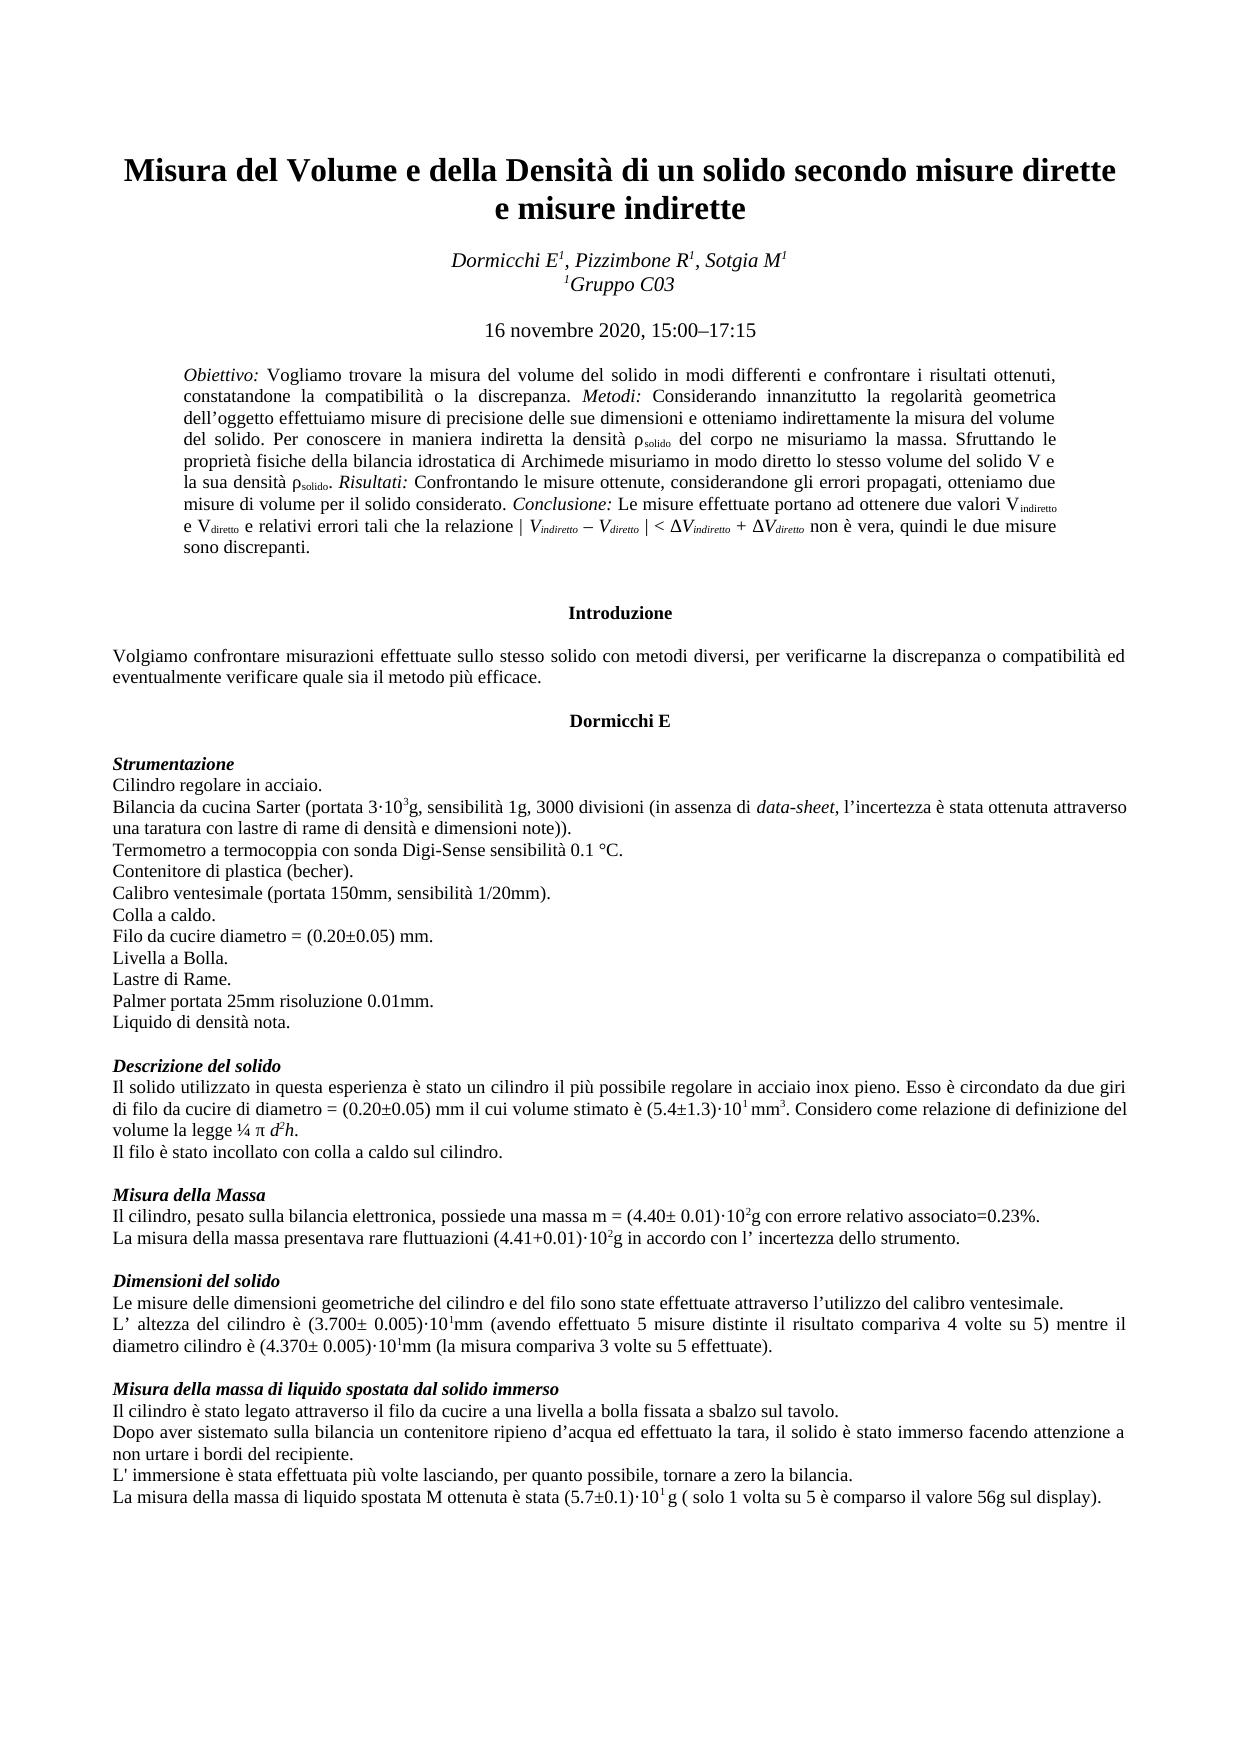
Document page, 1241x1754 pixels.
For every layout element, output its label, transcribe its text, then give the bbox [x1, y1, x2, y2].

subtitle Descrizione del solido [112, 1054, 1128, 1076]
subtitle Misura della massa di liquido spostata dal solido immerso [112, 1378, 1128, 1399]
subtitle Misura della Massa [112, 1184, 1128, 1205]
title Misura del Volume e della Densità di un solido secondo misure dirette e misure indirette [112, 150, 1128, 227]
text Le misure delle dimensioni geometriche del cilindro e del filo sono state effettuate attraverso l’utilizzo del calibro ventesimale. [112, 1292, 1128, 1313]
text Lastre di Rame. [112, 968, 1128, 990]
text Obiettivo: Vogliamo trovare la misura del volume del solido in modi differenti e confrontare i risultati ottenuti, constatandone la compatibilità o la discrepanza. Metodi: Considerando innanzitutto la regolarità geometrica dell’oggetto effettuiamo misure di precisione delle sue dimensioni e otteniamo indirettamente la misura del volume del solido. Per conoscere in maniera indiretta la densità ρsolido del corpo ne misuriamo la massa. Sfruttando le proprietà fisiche della bilancia idrostatica di Archimede misuriamo in modo diretto lo stesso volume del solido V e la sua densità ρsolido. Risultati: Confrontando le misure ottenute, considerandone gli errori propagati, otteniamo due misure di volume per il solido considerato. Conclusione: Le misure effettuate portano ad ottenere due valori Vindiretto e Vdiretto e relativi errori tali che la relazione | Vindiretto – Vdiretto | < ∆Vindiretto + ∆Vdiretto non è vera, quindi le due misure sono discrepanti. [183, 363, 1057, 558]
text Filo da cucire diametro = (0.20±0.05) mm. [112, 925, 1128, 947]
subtitle Introduzione [112, 602, 1128, 623]
text L’ altezza del cilindro è (3.700± 0.005)·101mm (avendo effettuato 5 misure distinte il risultato compariva 4 volte su 5) mentre il diametro cilindro è (4.370± 0.005)·101mm (la misura compariva 3 volte su 5 effettuate). [112, 1313, 1128, 1356]
text Il solido utilizzato in questa esperienza è stato un cilindro il più possibile regolare in acciaio inox pieno. Esso è circondato da due giri di filo da cucire di diametro = (0.20±0.05) mm il cui volume stimato è (5.4±1.3)·101 mm3. Considero come relazione di definizione del volume la legge ¼ π d2h. [112, 1076, 1128, 1141]
text Cilindro regolare in acciaio. [112, 774, 1128, 796]
text Calibro ventesimale (portata 150mm, sensibilità 1/20mm). [112, 882, 1128, 903]
subtitle 1Gruppo C03 [112, 272, 1128, 296]
subtitle Dimensioni del solido [112, 1270, 1128, 1292]
text L' immersione è stata effettuata più volte lasciando, per quanto possibile, tornare a zero la bilancia. [112, 1464, 1128, 1486]
text La misura della massa di liquido spostata M ottenuta è stata (5.7±0.1)·101 g ( solo 1 volta su 5 è comparso il valore 56g sul display). [112, 1486, 1128, 1507]
text La misura della massa presentava rare fluttuazioni (4.41+0.01)·102g in accordo con l’ incertezza dello strumento. [112, 1227, 1128, 1248]
text Contenitore di plastica (becher). [112, 860, 1128, 882]
subtitle Dormicchi E [112, 709, 1128, 731]
text Liquido di densità nota. [112, 1011, 1128, 1033]
text Livella a Bolla. [112, 947, 1128, 968]
text 16 novembre 2020, 15:00–17:15 [112, 318, 1128, 342]
text Il filo è stato incollato con colla a caldo sul cilindro. [112, 1141, 1128, 1162]
subtitle Dormicchi E1, Pizzimbone R1, Sotgia M1 [112, 248, 1128, 272]
subtitle Strumentazione [112, 753, 1128, 774]
text Termometro a termocoppia con sonda Digi-Sense sensibilità 0.1 °C. [112, 839, 1128, 860]
text Il cilindro, pesato sulla bilancia elettronica, possiede una massa m = (4.40± 0.01)·102g con errore relativo associato=0.23%. [112, 1205, 1128, 1227]
text Volgiamo confrontare misurazioni effettuate sullo stesso solido con metodi diversi, per verificarne la discrepanza o compatibilità ed eventualmente verificare quale sia il metodo più efficace. [112, 645, 1128, 688]
text Bilancia da cucina Sarter (portata 3·103g, sensibilità 1g, 3000 divisioni (in assenza di data-sheet, l’incertezza è stata ottenuta attraverso una taratura con lastre di rame di densità e dimensioni note)). [112, 796, 1128, 839]
text Dopo aver sistemato sulla bilancia un contenitore ripieno d’acqua ed effettuato la tara, il solido è stato immerso facendo attenzione a non urtare i bordi del recipiente. [112, 1421, 1128, 1464]
text Palmer portata 25mm risoluzione 0.01mm. [112, 990, 1128, 1011]
text Il cilindro è stato legato attraverso il filo da cucire a una livella a bolla fissata a sbalzo sul tavolo. [112, 1399, 1128, 1421]
text Colla a caldo. [112, 903, 1128, 925]
